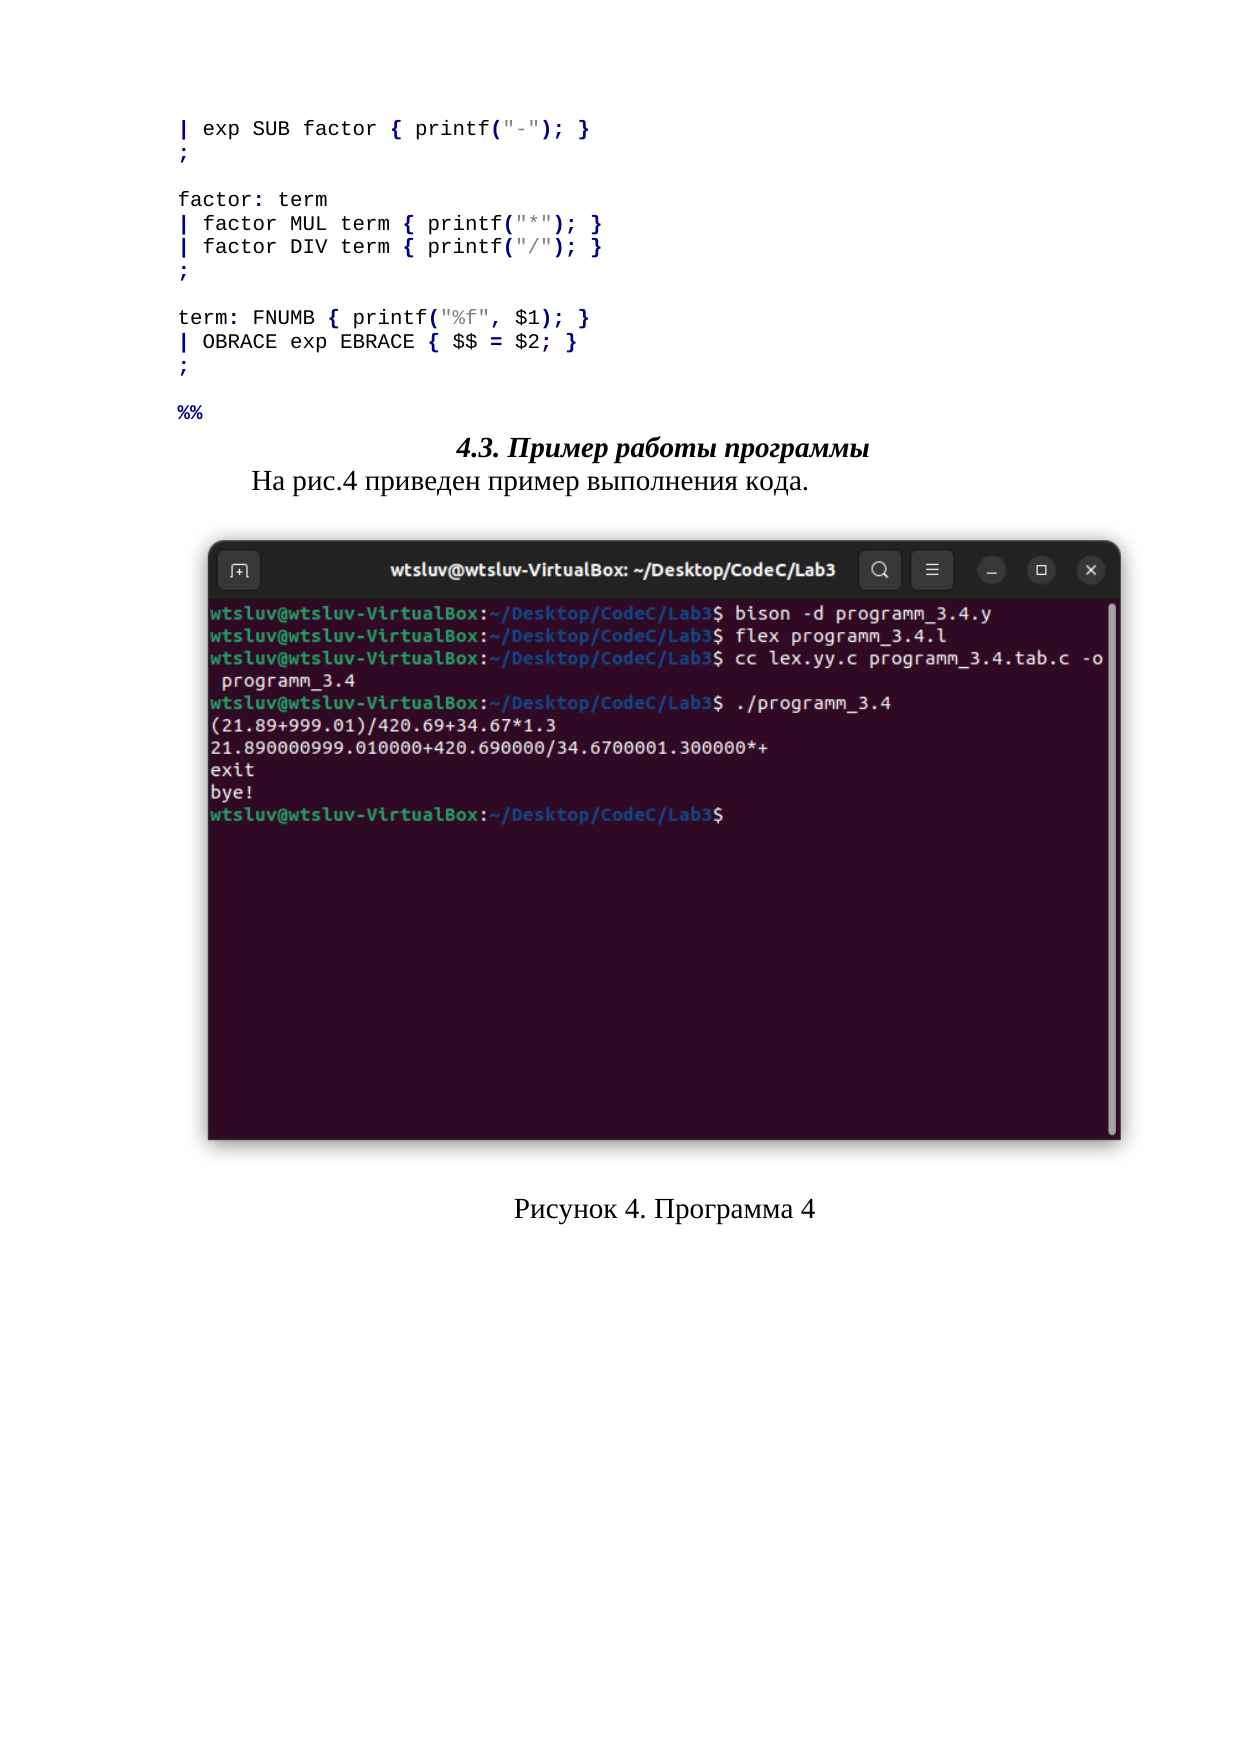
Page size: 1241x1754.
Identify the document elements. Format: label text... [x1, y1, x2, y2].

text ; [177, 260, 1152, 284]
picture [177, 513, 1152, 1175]
text factor: term [177, 189, 1152, 213]
text | factor DIV term { printf("/"); } [177, 236, 1152, 260]
subtitle 4.3. Пример работы программы [177, 430, 1152, 463]
text | factor MUL term { printf("*"); } [177, 213, 1152, 236]
text На рис.4 приведен пример выполнения кода. [177, 463, 1152, 497]
text | OBRACE exp EBRACE { $$ = $2; } [177, 331, 1152, 354]
text ; [177, 142, 1152, 165]
text term: FNUMB { printf("%f", $1); } [177, 307, 1152, 331]
text Рисунок 4. Программа 4 [177, 1191, 1152, 1225]
text ; [177, 354, 1152, 378]
text %% [177, 402, 1152, 426]
text | exp SUB factor { printf("-"); } [177, 118, 1152, 142]
